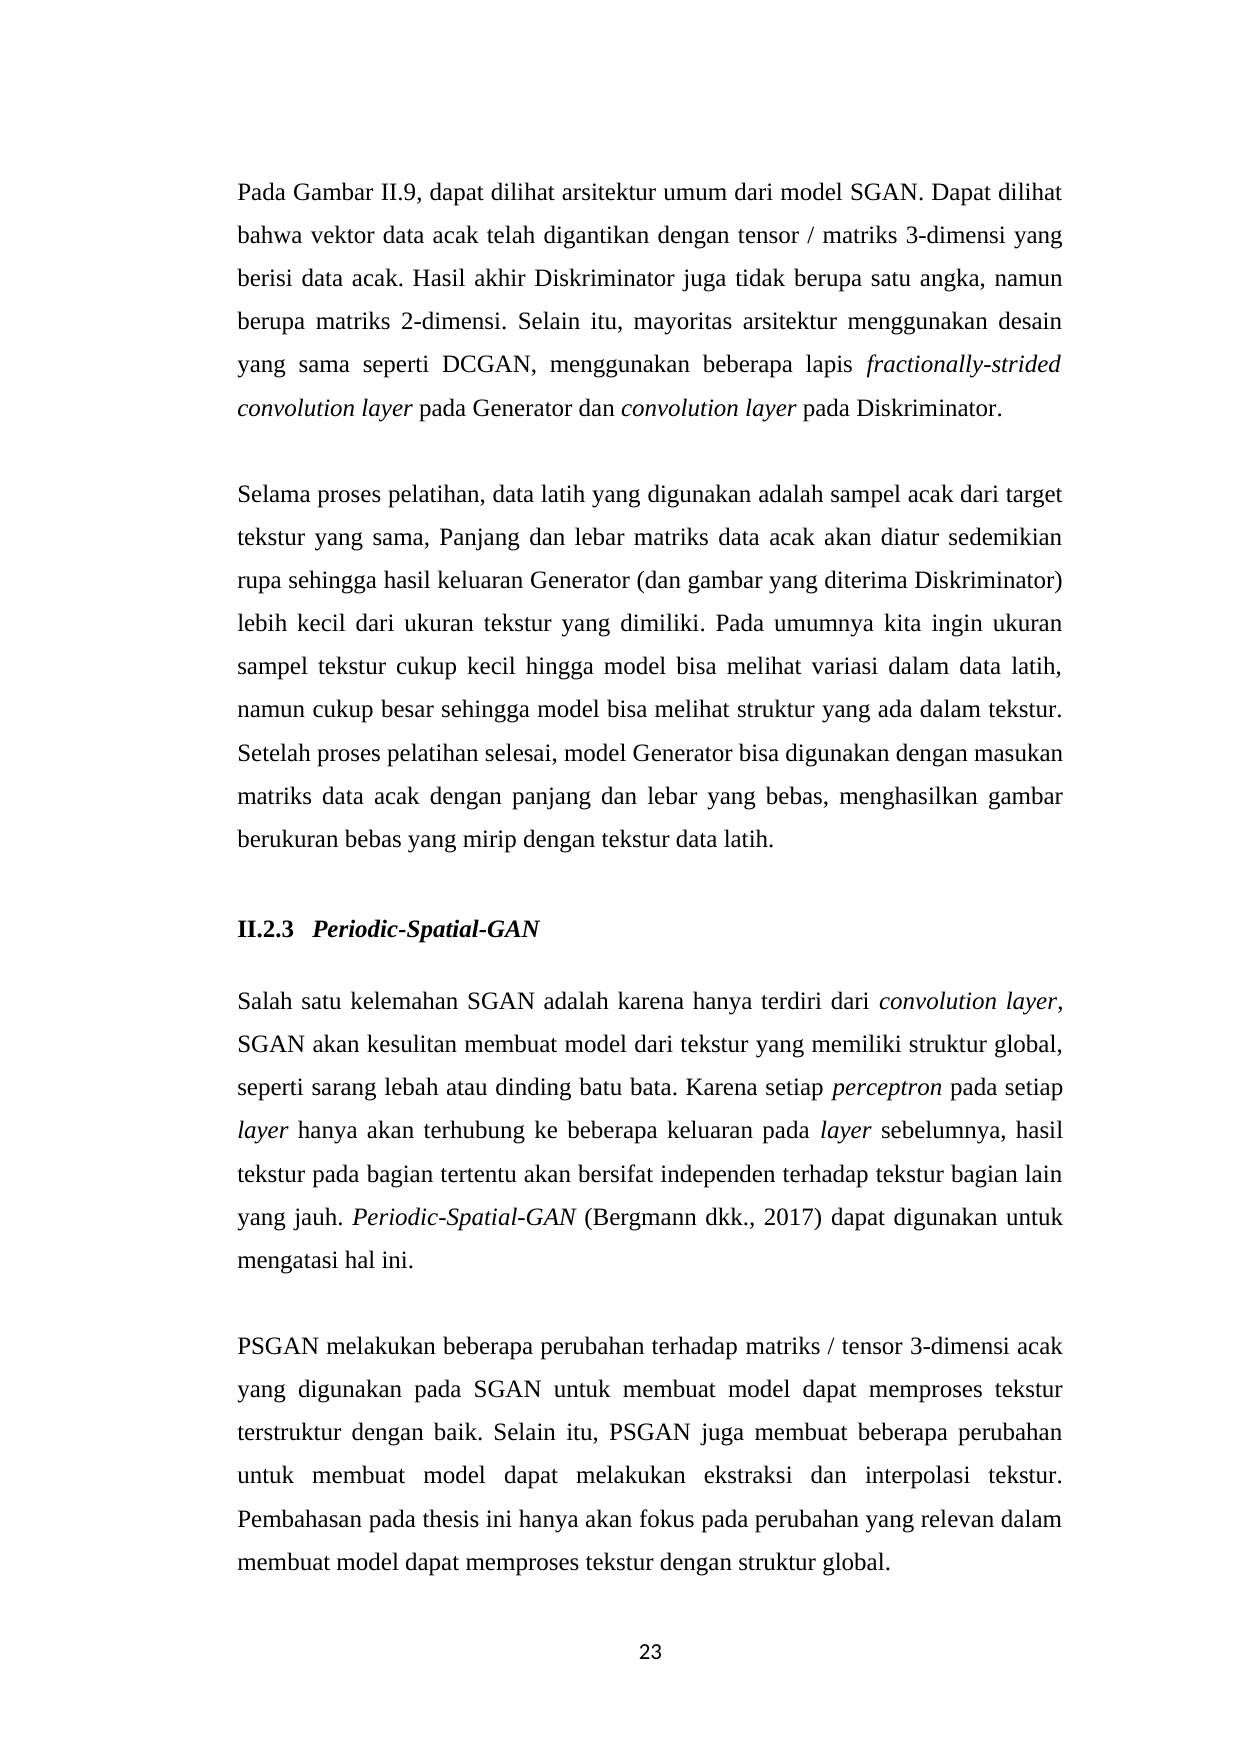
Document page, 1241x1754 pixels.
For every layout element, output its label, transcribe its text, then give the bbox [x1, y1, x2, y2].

text Selama proses pelatihan, data latih yang digunakan adalah sampel acak dari target tekstur yang sama, Panjang dan lebar matriks data acak akan diatur sedemikian rupa sehingga hasil keluaran Generator (dan gambar yang diterima Diskriminator) lebih kecil dari ukuran tekstur yang dimiliki. Pada umumnya kita ingin ukuran sampel tekstur cukup kecil hingga model bisa melihat variasi dalam data latih, namun cukup besar sehingga model bisa melihat struktur yang ada dalam tekstur. Setelah proses pelatihan selesai, model Generator bisa digunakan dengan masukan matriks data acak dengan panjang dan lebar yang bebas, menghasilkan gambar berukuran bebas yang mirip dengan tekstur data latih. [237, 479, 1063, 853]
text Pada Gambar II.9, dapat dilihat arsitektur umum dari model SGAN. Dapat dilihat bahwa vektor data acak telah digantikan dengan tensor / matriks 3-dimensi yang berisi data acak. Hasil akhir Diskriminator juga tidak berupa satu angka, namun berupa matriks 2-dimensi. Selain itu, mayoritas arsitektur menggunakan desain yang sama seperti DCGAN, menggunakan beberapa lapis fractionally-strided convolution layer pada Generator dan convolution layer pada Diskriminator. [237, 177, 1063, 421]
text PSGAN melakukan beberapa perubahan terhadap matriks / tensor 3-dimensi acak yang digunakan pada SGAN untuk membuat model dapat memproses tekstur terstruktur dengan baik. Selain itu, PSGAN juga membuat beberapa perubahan untuk membuat model dapat melakukan ekstraksi dan interpolasi tekstur. Pembahasan pada thesis ini hanya akan fokus pada perubahan yang relevan dalam membuat model dapat memproses tekstur dengan struktur global. [237, 1331, 1063, 1576]
text Salah satu kelemahan SGAN adalah karena hanya terdiri dari convolution layer, SGAN akan kesulitan membuat model dari tekstur yang memiliki struktur global, seperti sarang lebah atau dinding batu bata. Karena setiap perceptron pada setiap layer hanya akan terhubung ke beberapa keluaran pada layer sebelumnya, hasil tekstur pada bagian tertentu akan bersifat independen terhadap tekstur bagian lain yang jauh. Periodic-Spatial-GAN (Bergmann dkk., 2017) dapat digunakan untuk mengatasi hal ini. [237, 986, 1063, 1274]
subtitle Periodic-Spatial-GAN [237, 914, 1063, 943]
